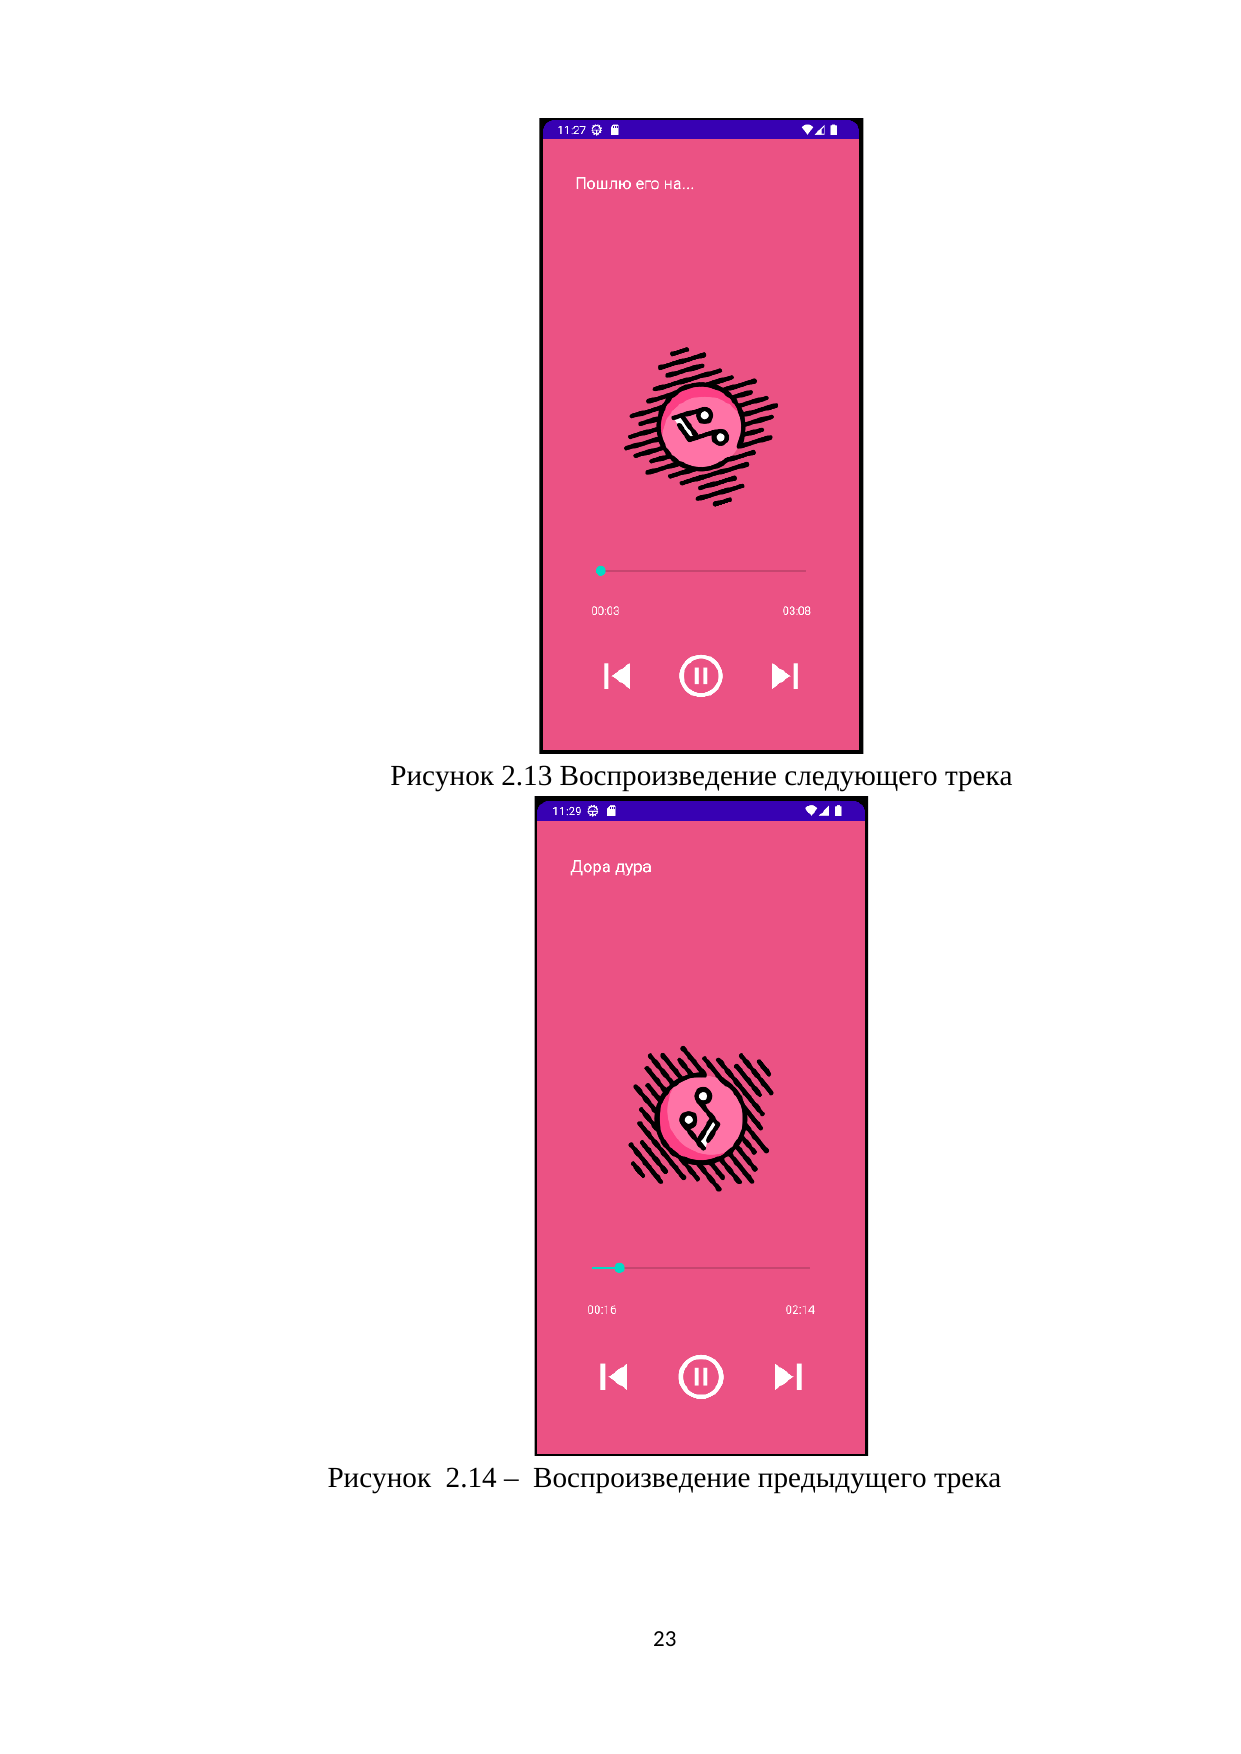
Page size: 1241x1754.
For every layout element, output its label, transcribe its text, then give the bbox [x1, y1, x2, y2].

text Рисунок 2.13 Воспроизведение следующего трека [177, 758, 1152, 791]
text Рисунок 2.14 – Воспроизведение предыдущего трека [177, 1460, 1152, 1493]
picture [539, 118, 864, 754]
picture [534, 796, 869, 1456]
